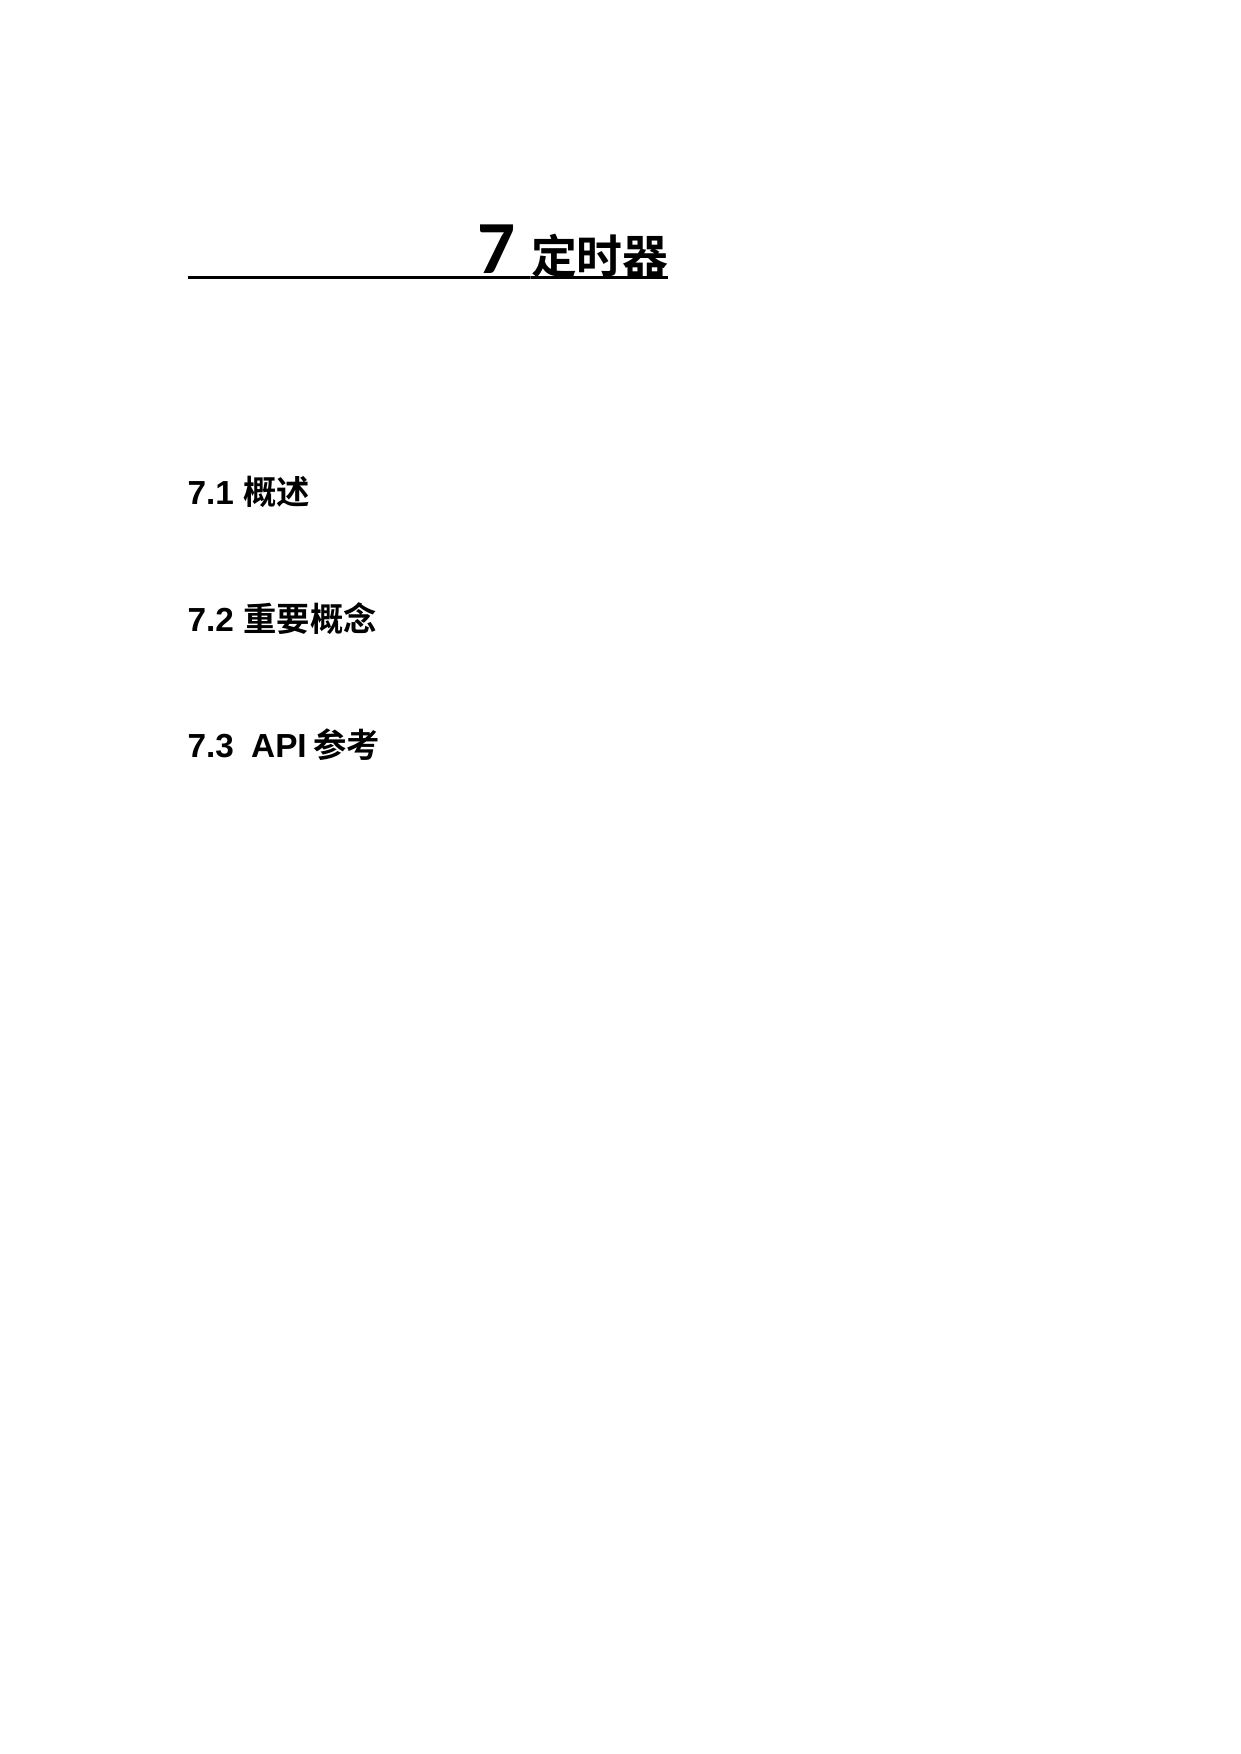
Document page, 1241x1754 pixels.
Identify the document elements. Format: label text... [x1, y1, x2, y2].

subtitle 7.3 API参考 [187, 711, 1053, 776]
subtitle 7.2 重要概念 [187, 584, 1053, 649]
subtitle 7.1 概述 [187, 457, 1053, 522]
subtitle 7定时器 [187, 197, 1053, 295]
